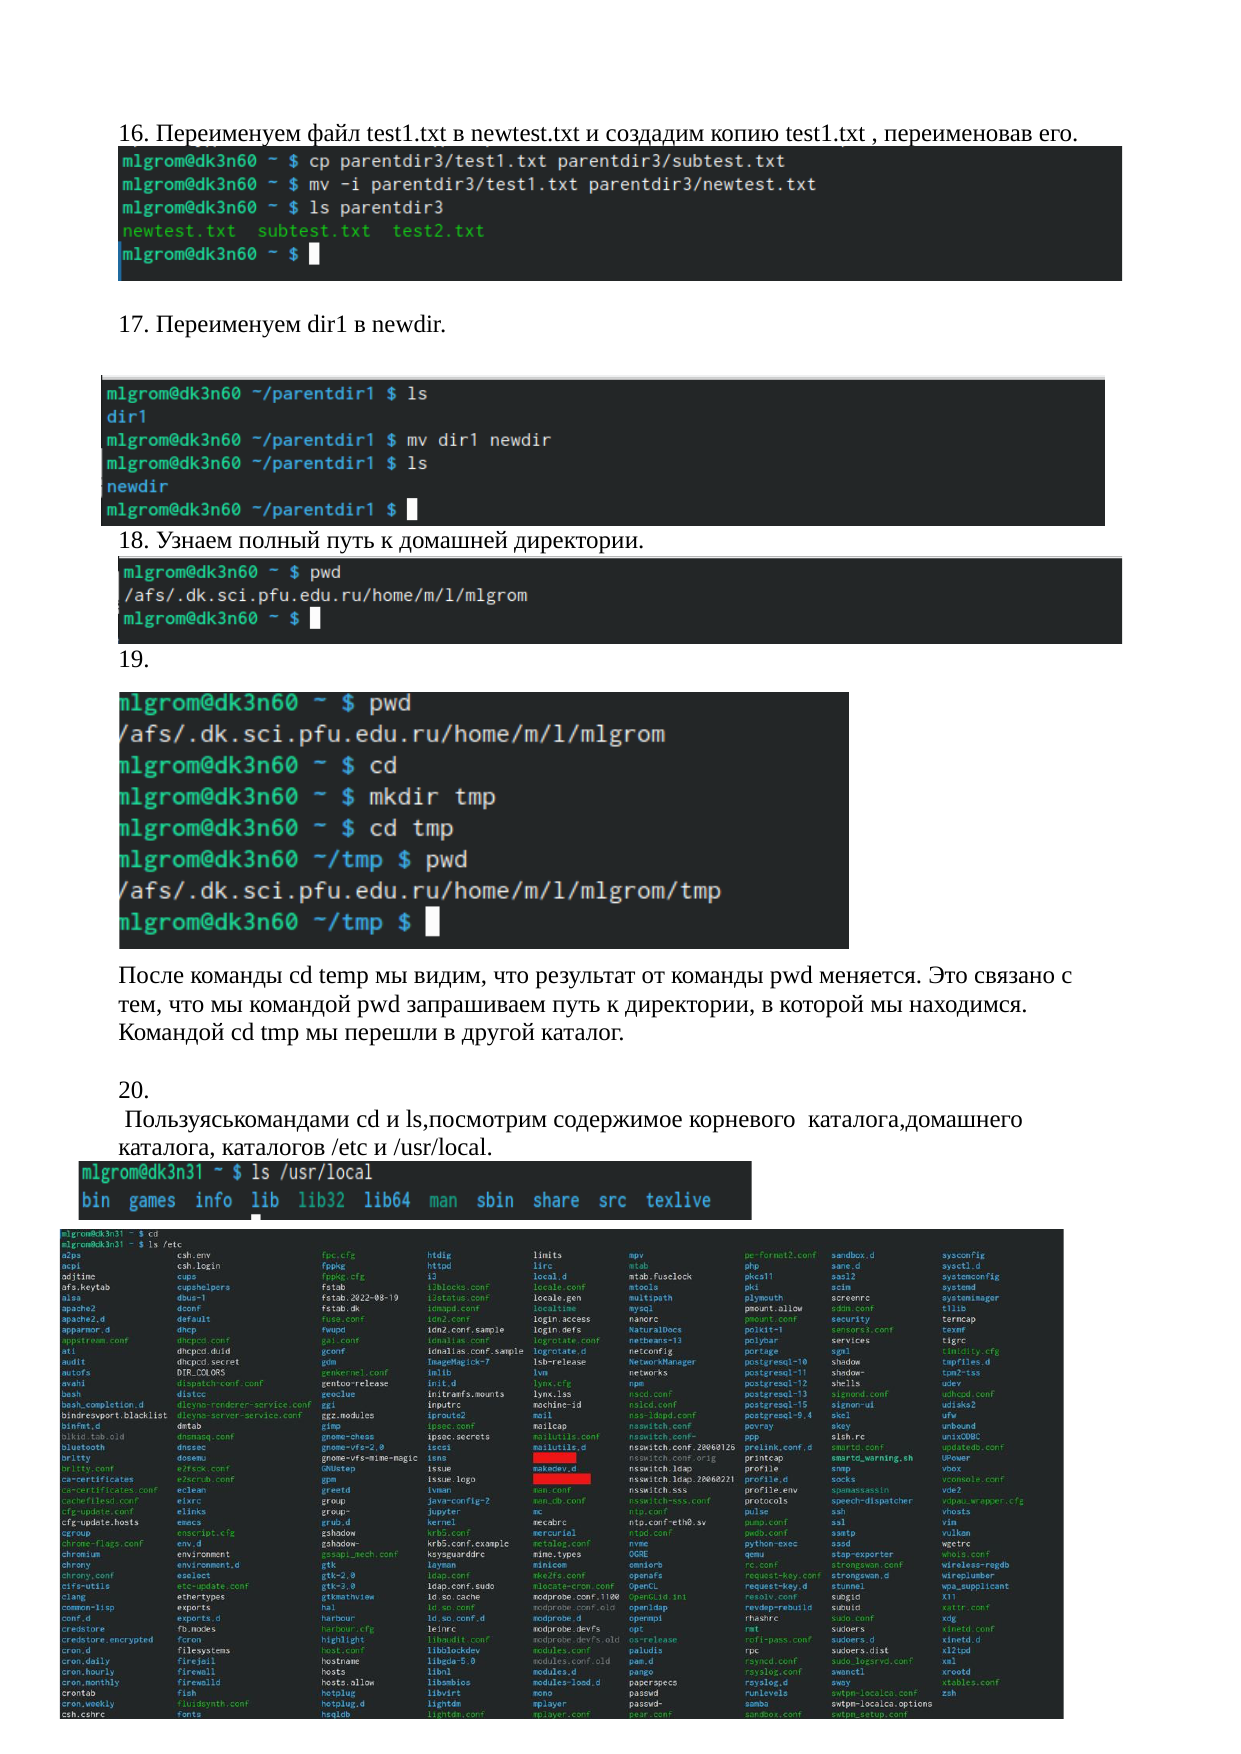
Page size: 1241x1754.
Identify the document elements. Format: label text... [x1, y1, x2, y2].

text 17. Переименуем dir1 в newdir. [118, 309, 1122, 338]
picture [119, 692, 849, 949]
text После команды сd temp мы видим, что результат от команды pwd меняется. Это связано с тем, что мы командой pwd запрашиваем путь к директории, в которой мы находимся. Командой cd tmp мы перешли в другой каталог. [118, 960, 1122, 1046]
text Пользуяськомандами cd и ls,посмотрим содержимое корневого каталога,домашнего каталога, каталогов /etc и /usr/local. [118, 1104, 1122, 1161]
text 16. Переименуем файл test1.txt в newtest.txt и создадим копию test1.txt , переименовав его. [118, 118, 1122, 146]
picture [78, 1161, 752, 1220]
text 20. [118, 1075, 1122, 1104]
picture [118, 556, 1123, 644]
picture [59, 1229, 1064, 1719]
picture [101, 375, 1105, 526]
picture [118, 146, 1123, 281]
text 19. [118, 644, 1122, 672]
